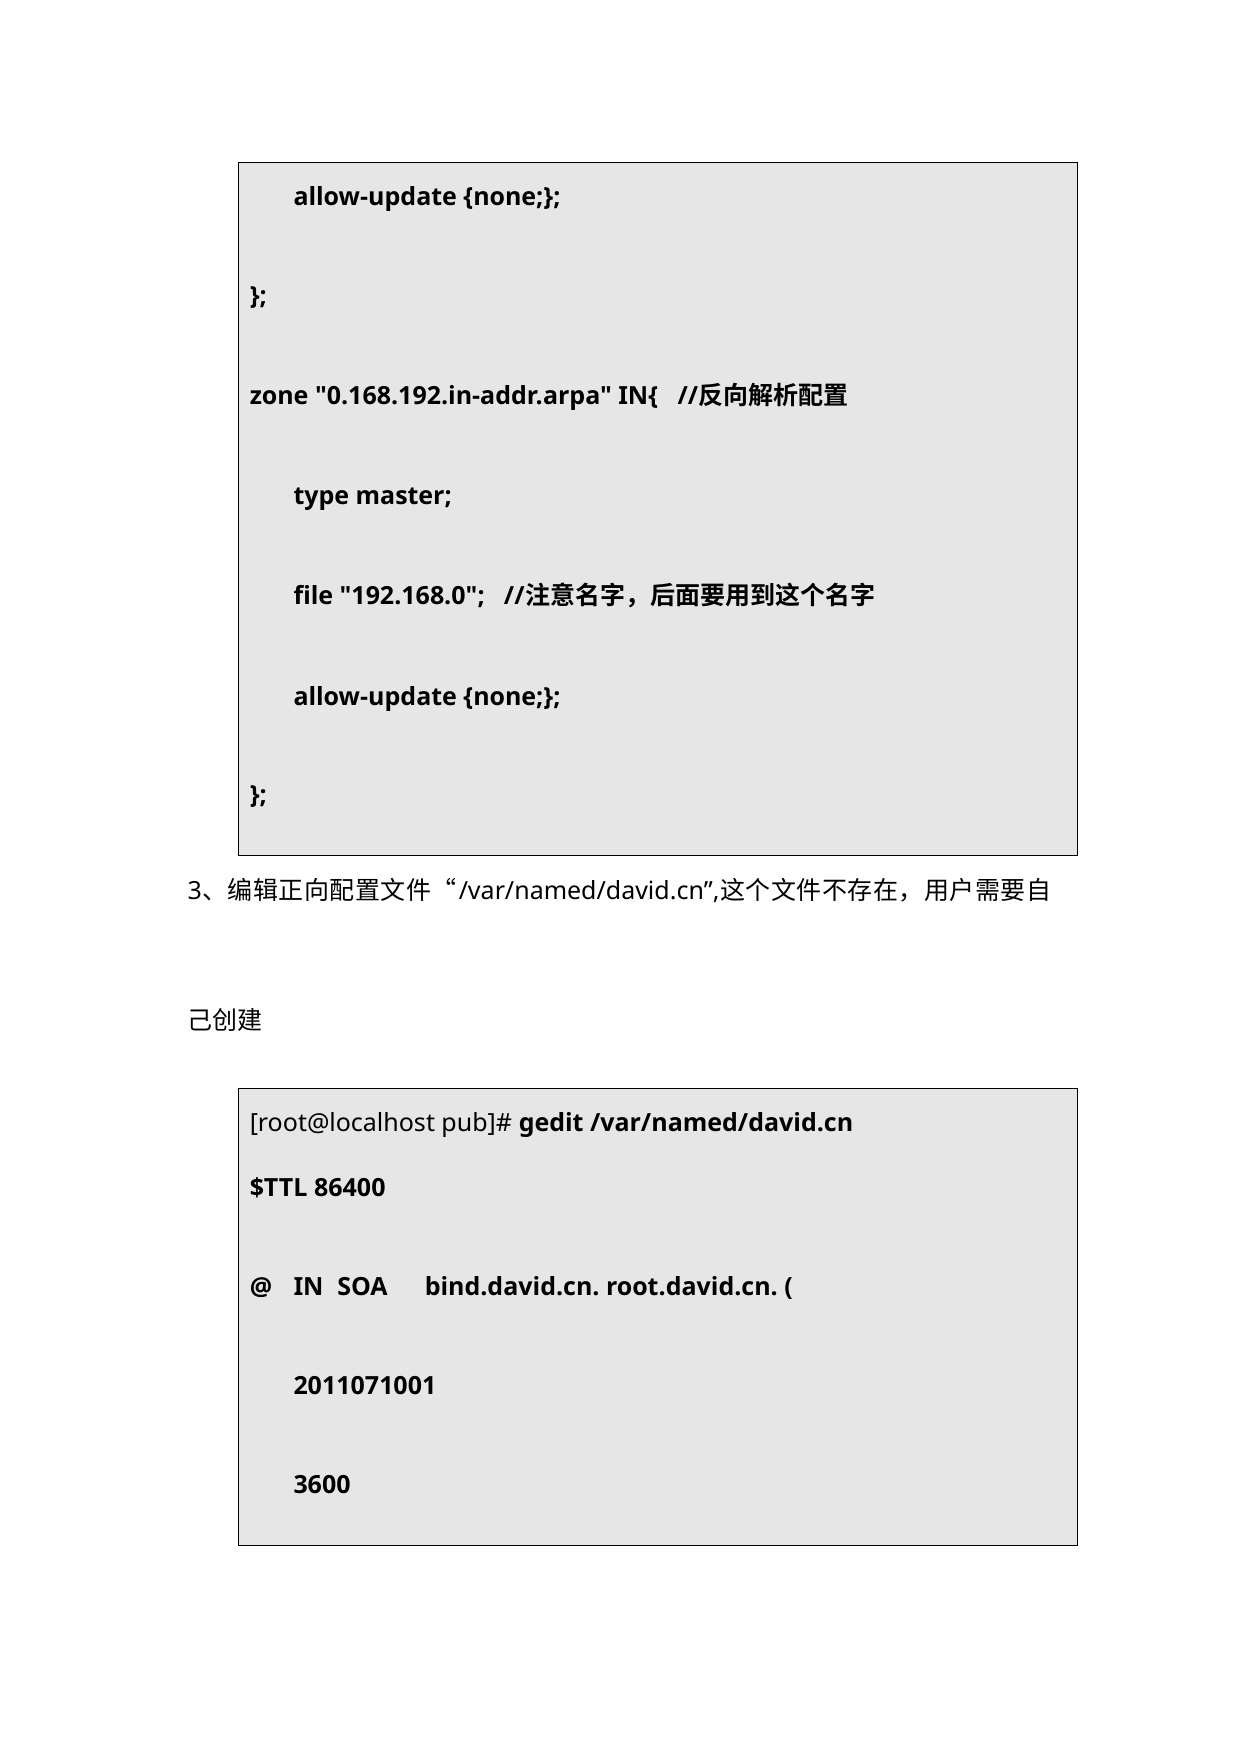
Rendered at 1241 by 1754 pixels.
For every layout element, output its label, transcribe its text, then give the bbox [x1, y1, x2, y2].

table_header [239, 1089, 1077, 1544]
text 3、编辑正向配置文件“/var/named/david.cn”,这个文件不存在，用户需要自己创建 [187, 856, 1053, 1051]
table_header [239, 163, 1077, 855]
